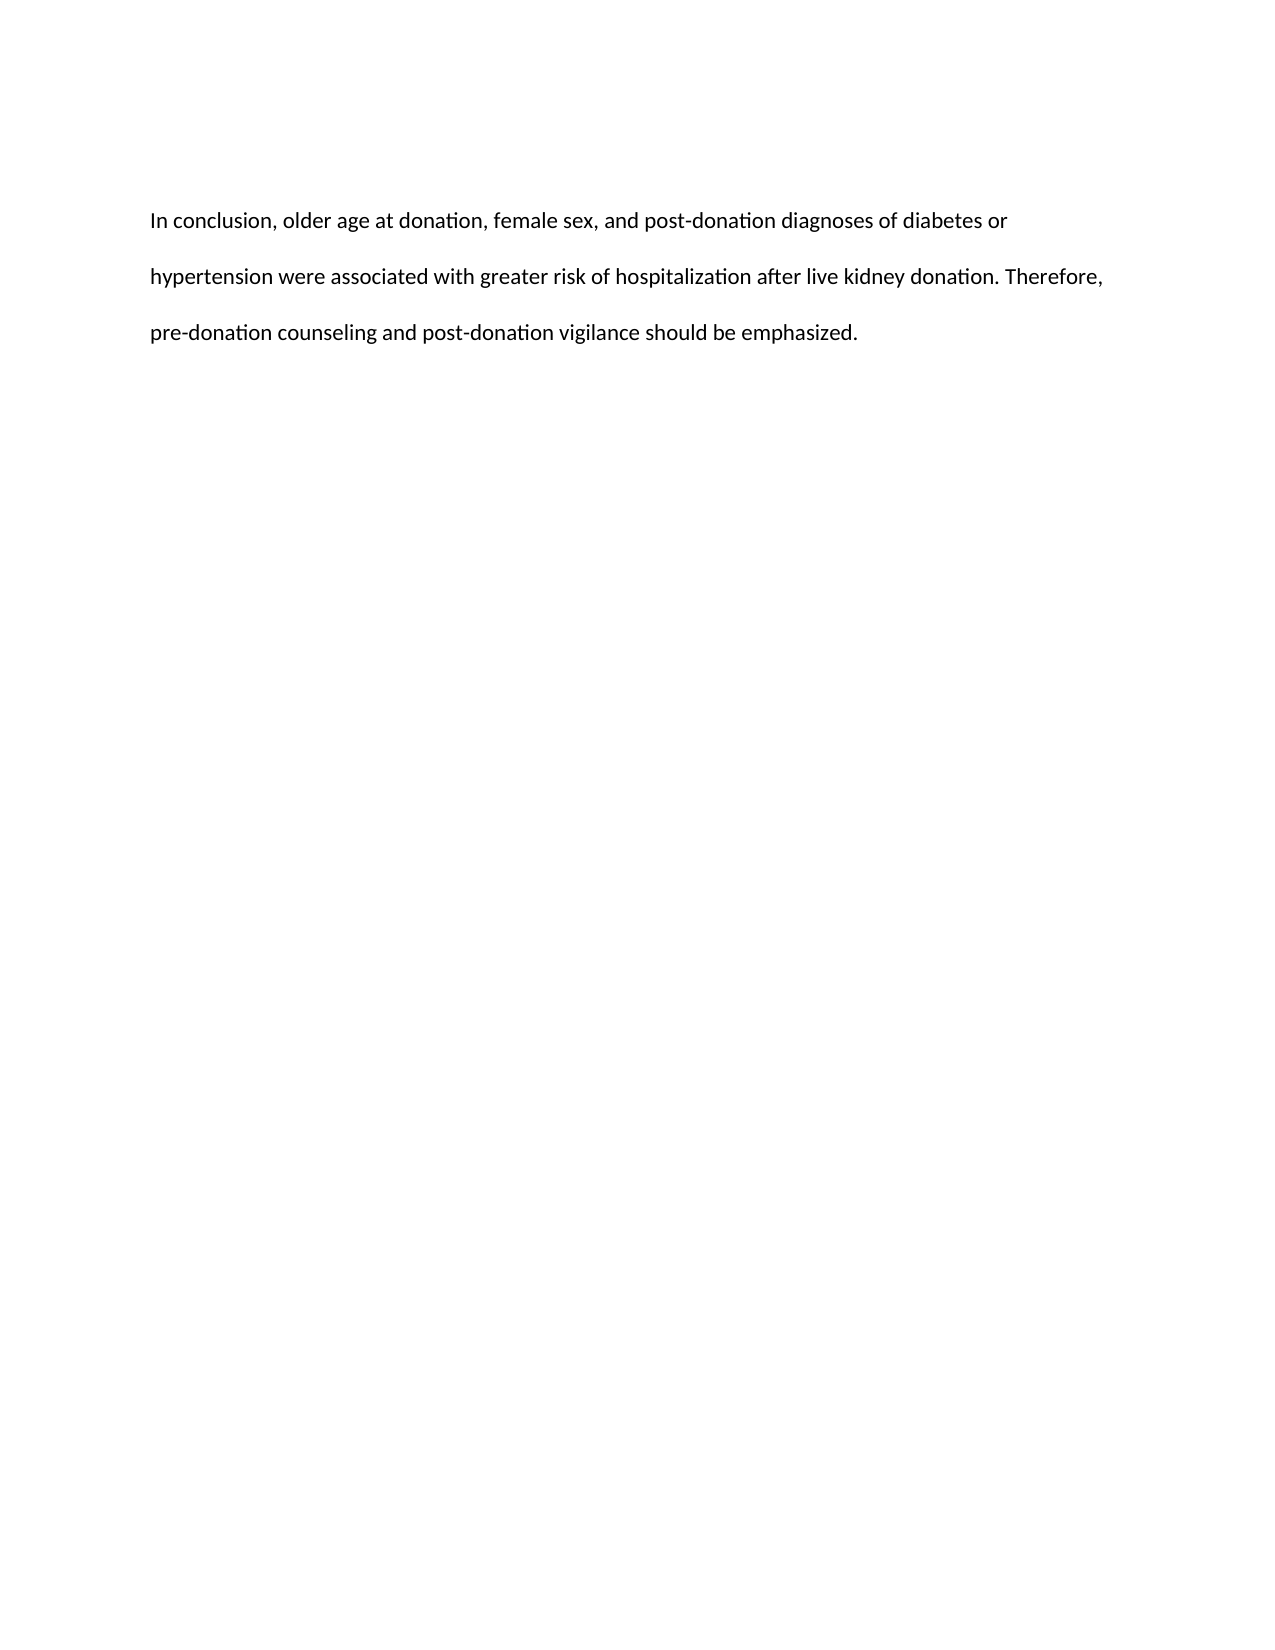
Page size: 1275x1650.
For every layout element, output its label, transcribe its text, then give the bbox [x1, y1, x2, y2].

text In conclusion, older age at donation, female sex, and post-donation diagnoses of diabetes or hypertension were associated with greater risk of hospitalization after live kidney donation. Therefore, pre-donation counseling and post-donation vigilance should be emphasized. [150, 206, 1125, 346]
